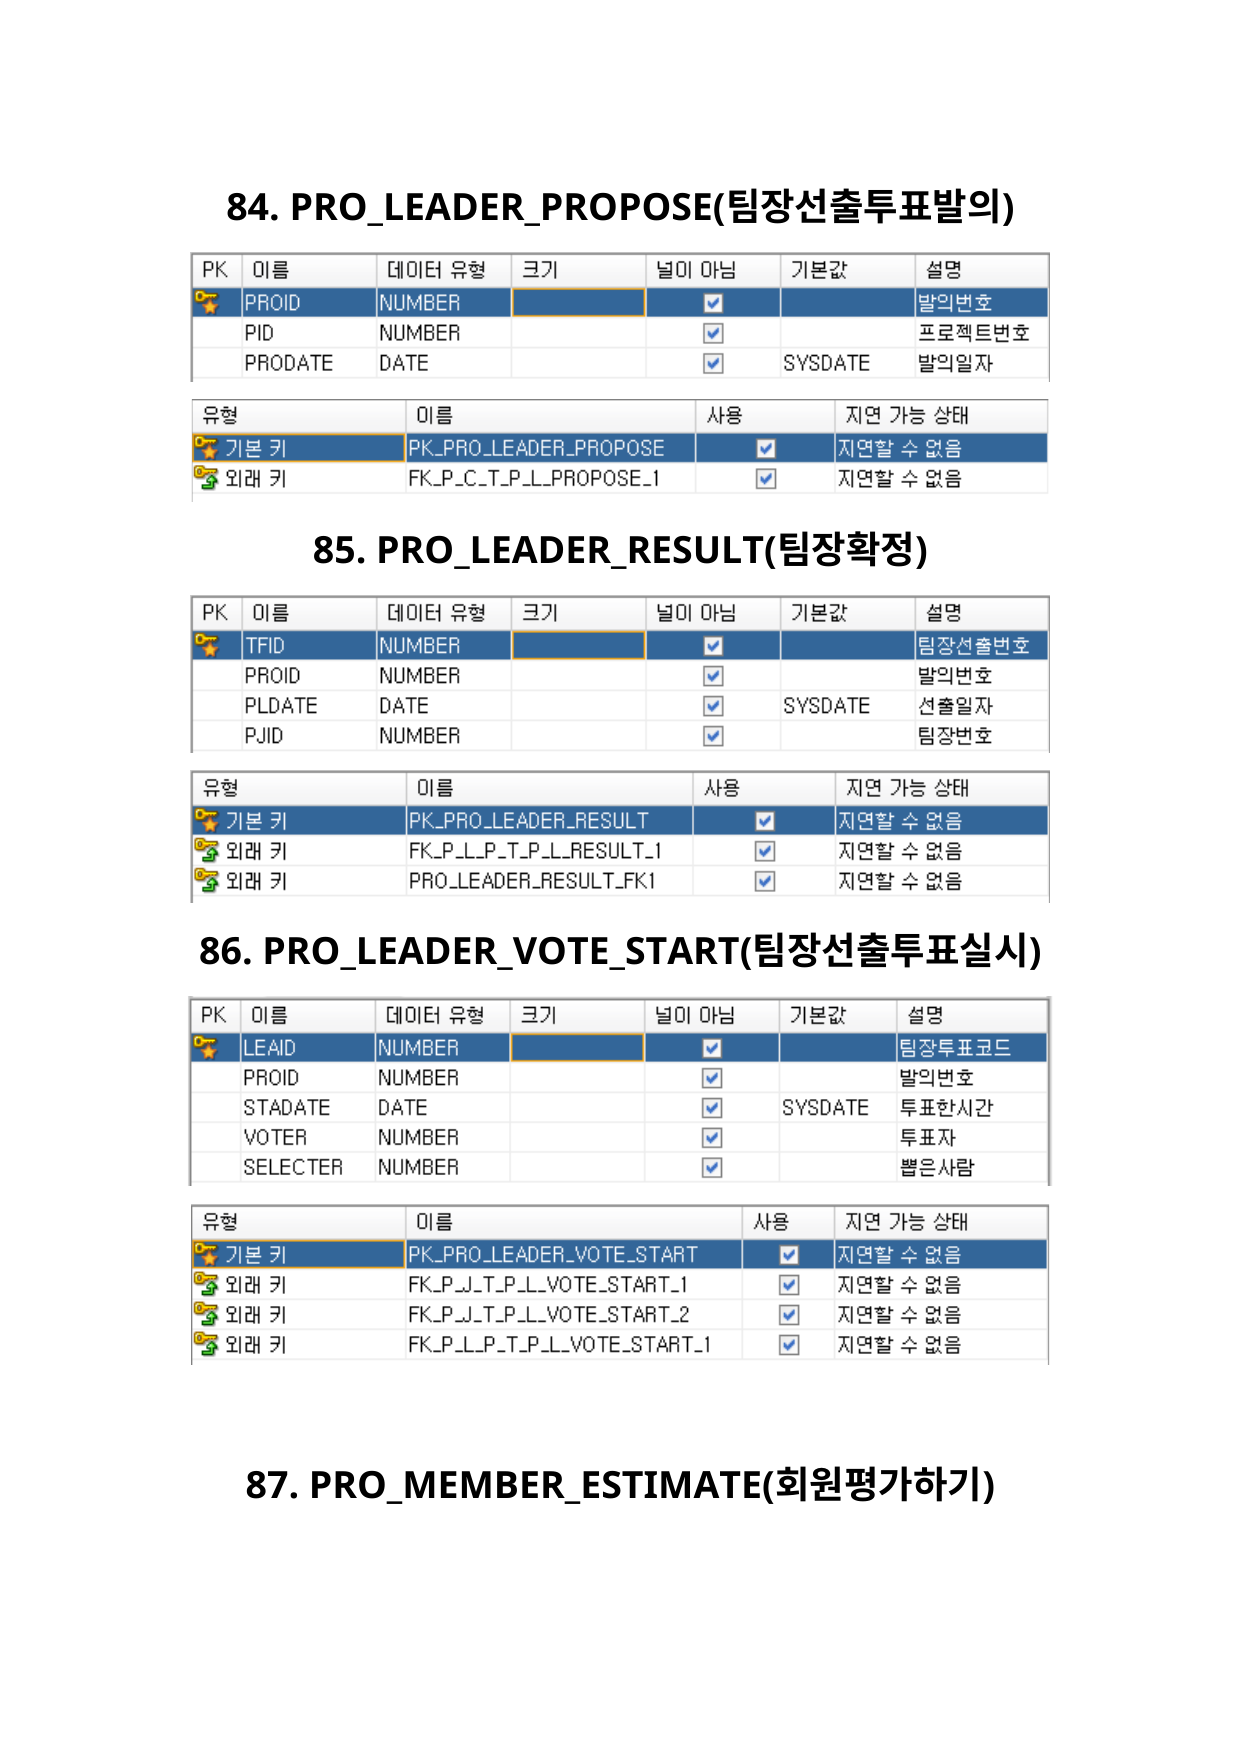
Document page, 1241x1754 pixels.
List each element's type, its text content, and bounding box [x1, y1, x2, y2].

picture [190, 595, 1050, 753]
text 85. PRO_LEADER_RESULT(팀장확정) [150, 520, 1090, 575]
picture [191, 1204, 1050, 1365]
picture [191, 399, 1049, 502]
text 84. PRO_LEADER_PROPOSE(팀장선출투표발의) [150, 177, 1090, 232]
text 87. PRO_MEMBER_ESTIMATE(회원평가하기) [150, 1454, 1090, 1509]
text 86. PRO_LEADER_VOTE_START(팀장선출투표실시) [150, 921, 1090, 976]
picture [190, 770, 1050, 903]
picture [190, 252, 1050, 382]
picture [187, 996, 1053, 1186]
